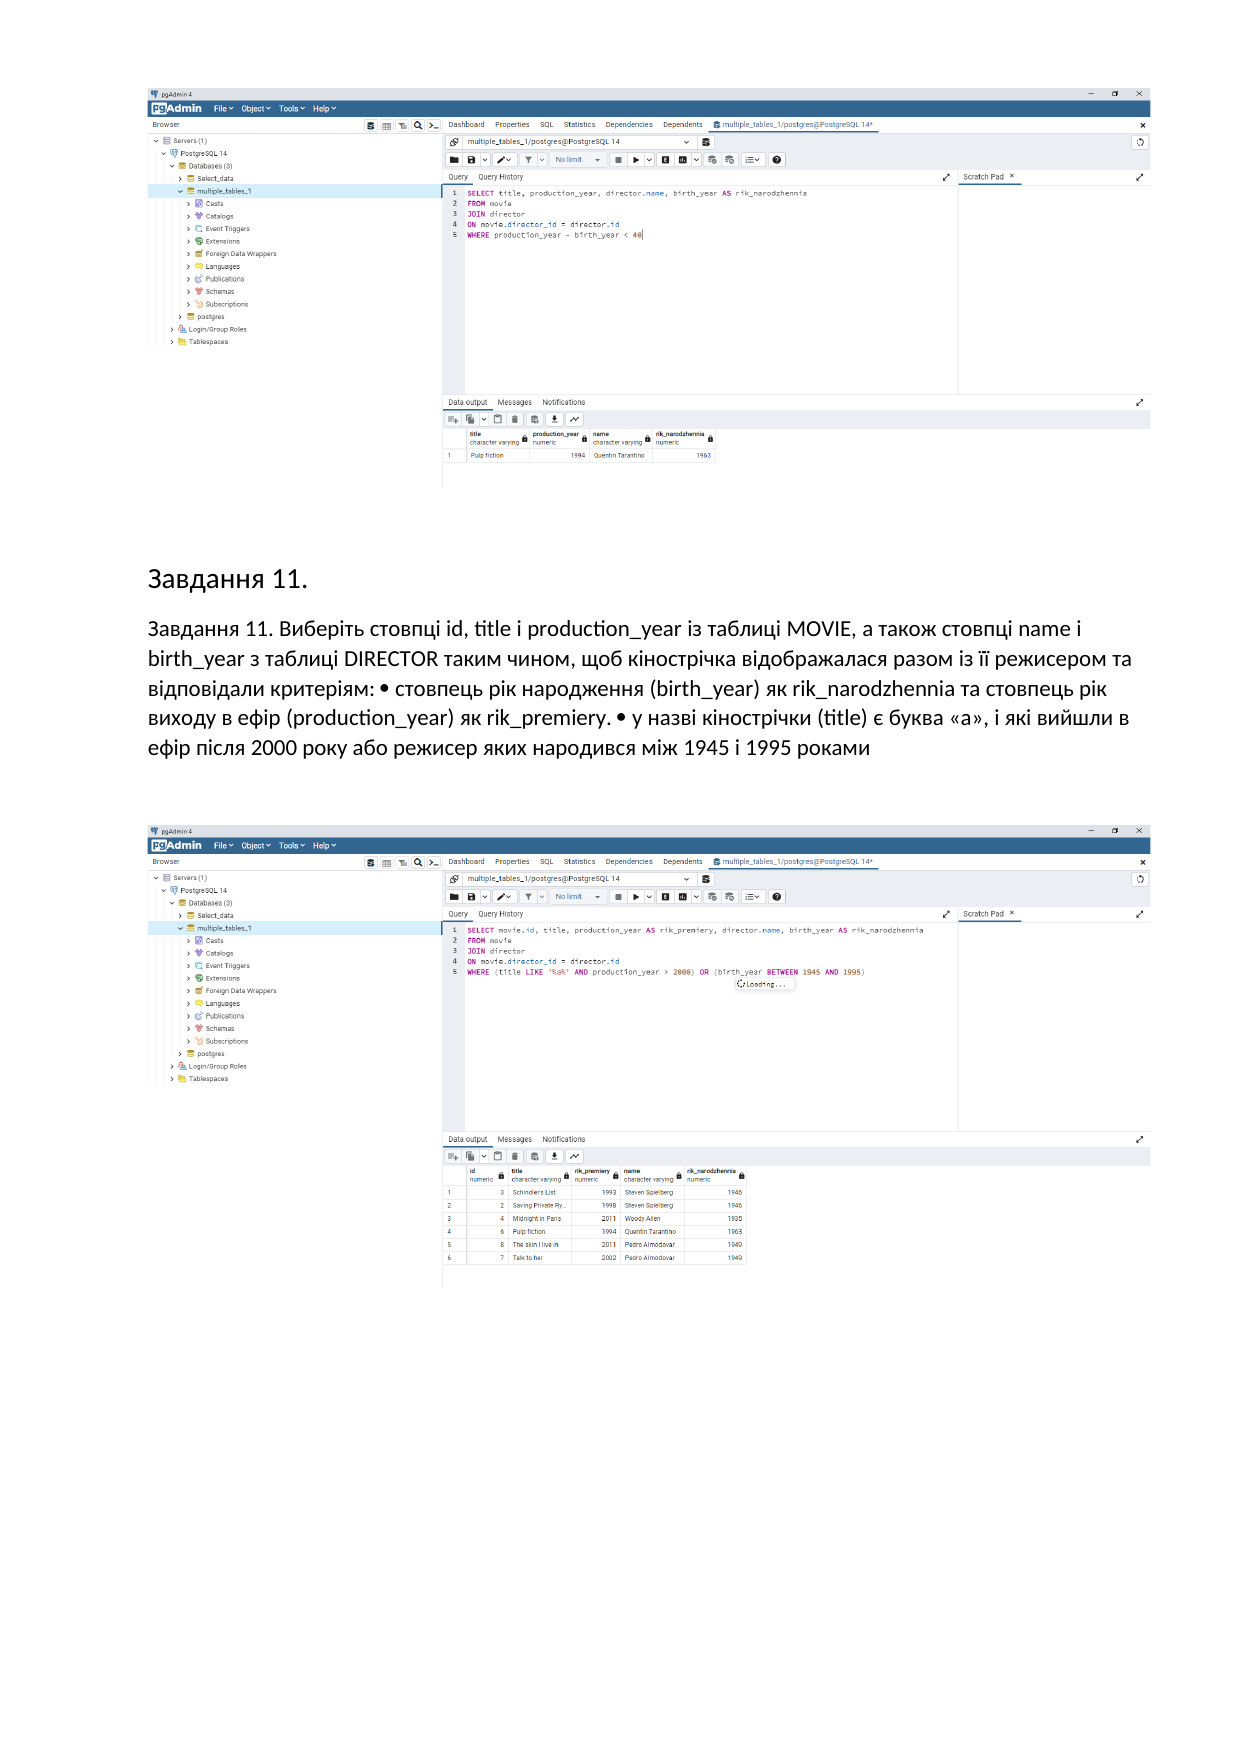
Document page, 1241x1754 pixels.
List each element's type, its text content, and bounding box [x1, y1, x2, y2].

text Завдання 11. Виберіть стовпці id, title і production_year із таблиці MOVIE, а також стовпці name і birth_year з таблиці DIRECTOR таким чином, щоб кінострічка відображалася разом із її режисером та відповідали критеріям: стовпець рік народження (birth_year) як rik_narodzhennia та стовпець рік виходу в ефір (production_year) як rik_premiery. у назві кінострічки (title) є буква «a», і які вийшли в ефір після 2000 року або режисер яких народився між 1945 і 1995 роками [148, 614, 1152, 761]
text Завдання 11. [148, 560, 1152, 596]
picture [147, 88, 1151, 488]
picture [147, 825, 1151, 1288]
